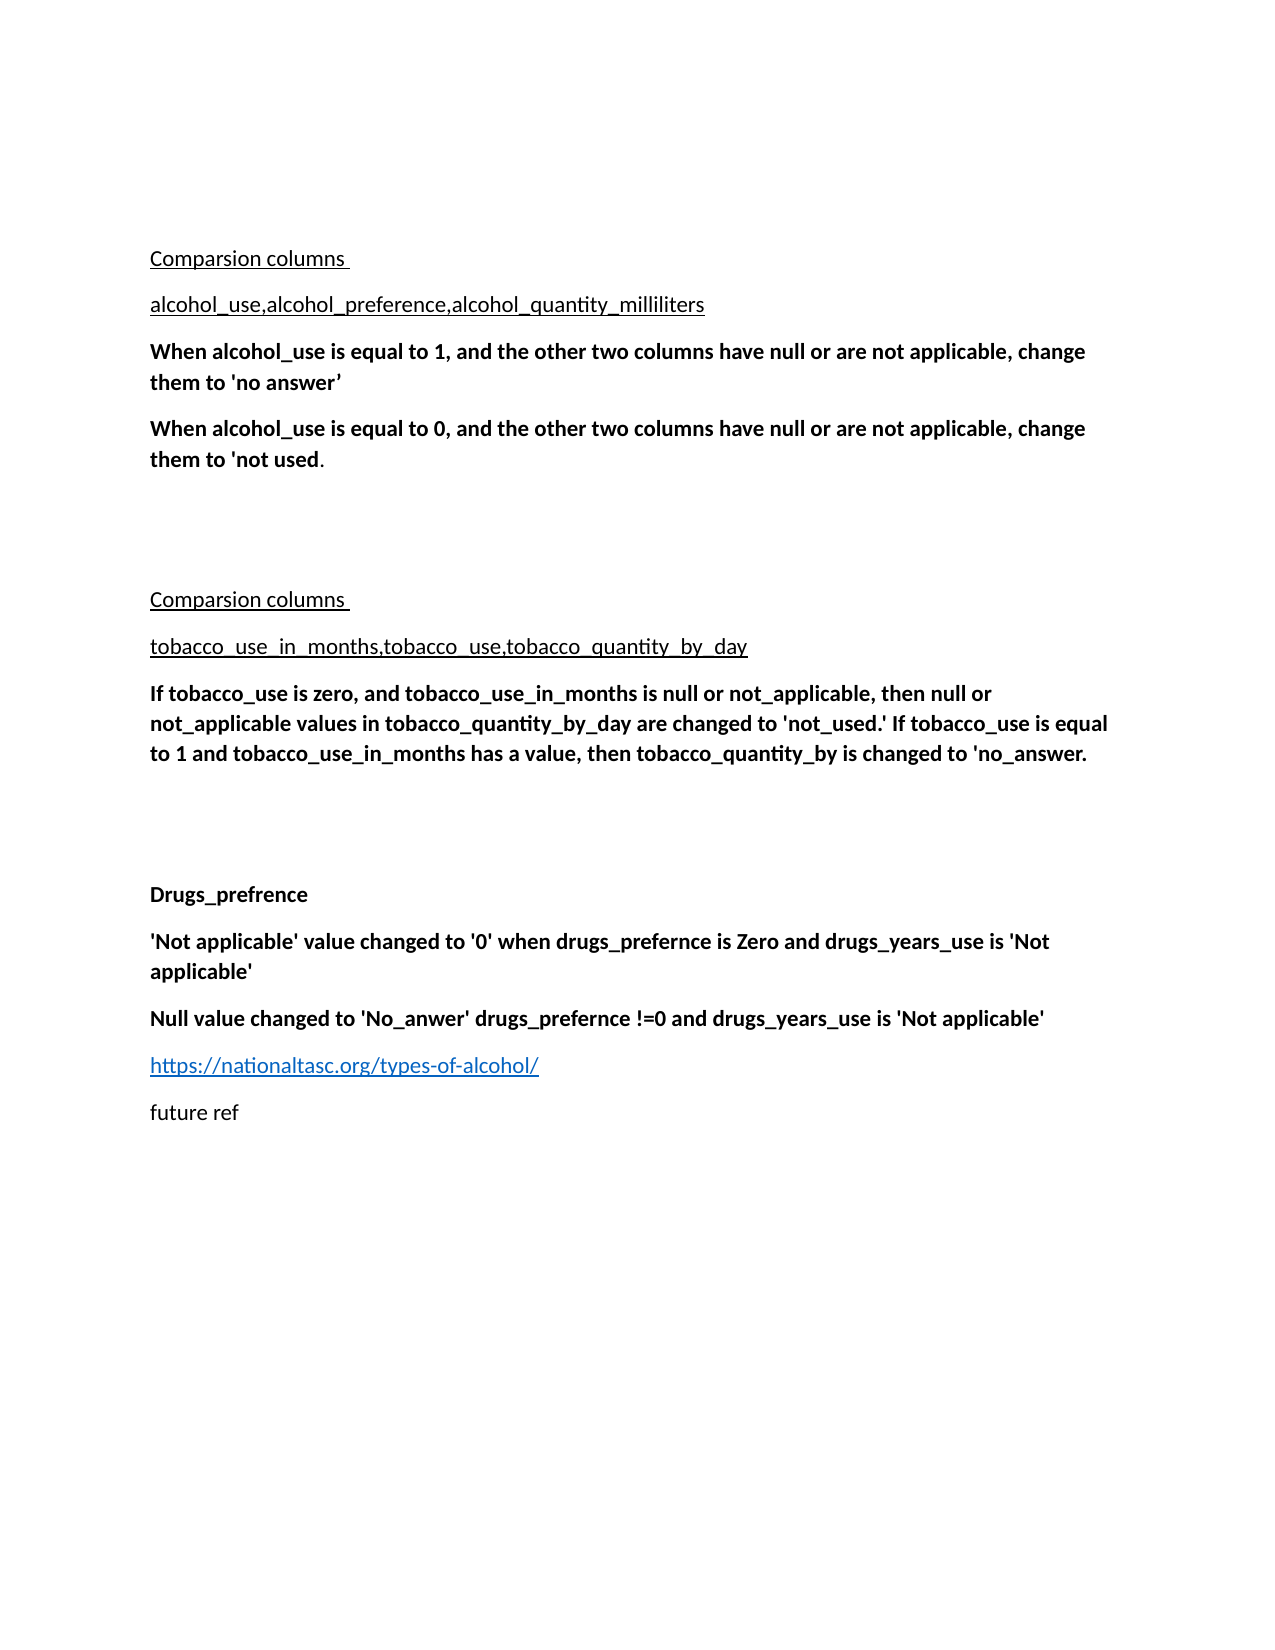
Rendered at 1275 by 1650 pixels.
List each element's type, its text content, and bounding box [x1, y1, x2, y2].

text 'Not applicable' value changed to '0' when drugs_prefernce is Zero and drugs_years_use is 'Not applicable' [150, 927, 1125, 985]
text Comparsion columns [150, 585, 1125, 613]
text Null value changed to 'No_anwer' drugs_prefernce !=0 and drugs_years_use is 'Not applicable' [150, 1004, 1125, 1032]
text When alcohol_use is equal to 0, and the other two columns have null or are not applicable, change them to 'not used. [150, 414, 1125, 473]
text tobacco_use_in_months,tobacco_use,tobacco_quantity_by_day [150, 632, 1125, 660]
text https://nationaltasc.org/types-of-alcohol/ [150, 1051, 1125, 1079]
text Drugs_prefrence [150, 880, 1125, 908]
text future ref [150, 1098, 1125, 1126]
text Comparsion columns [150, 244, 1125, 272]
text If tobacco_use is zero, and tobacco_use_in_months is null or not_applicable, then null or not_applicable values in tobacco_quantity_by_day are changed to 'not_used.' If tobacco_use is equal to 1 and tobacco_use_in_months has a value, then tobacco_quantity_by is changed to 'no_answer. [150, 679, 1125, 768]
text alcohol_use,alcohol_preference,alcohol_quantity_milliliters [150, 291, 1125, 319]
text When alcohol_use is equal to 1, and the other two columns have null or are not applicable, change them to 'no answer’ [150, 337, 1125, 396]
